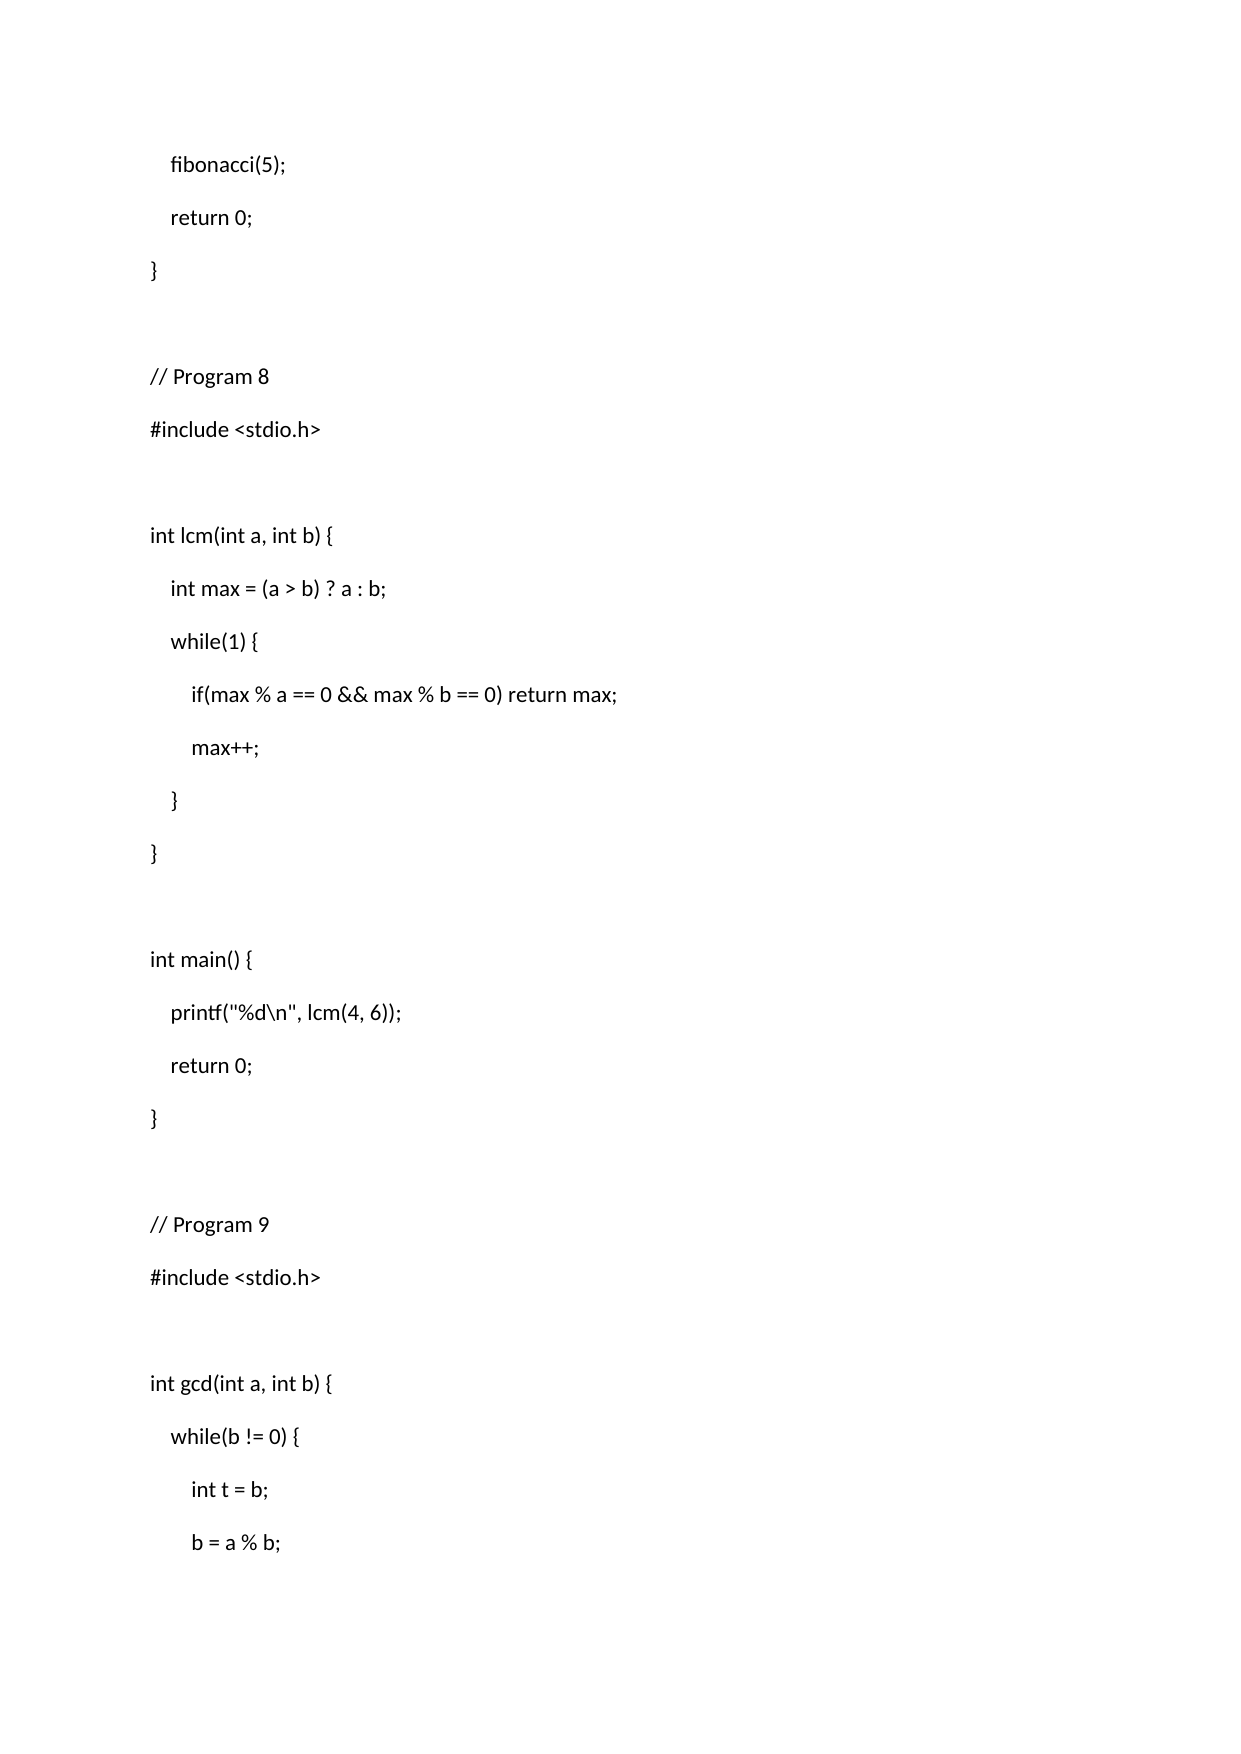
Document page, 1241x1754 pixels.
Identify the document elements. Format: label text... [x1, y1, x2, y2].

text if(max % a == 0 && max % b == 0) return max; [150, 680, 1090, 708]
text } [150, 839, 1090, 867]
text // Program 8 [150, 362, 1090, 390]
text return 0; [150, 1051, 1090, 1079]
text int gcd(int a, int b) { [150, 1369, 1090, 1397]
text } [150, 786, 1090, 814]
text // Program 9 [150, 1210, 1090, 1238]
text while(b != 0) { [150, 1422, 1090, 1451]
text fibonacci(5); [150, 150, 1090, 178]
text int main() { [150, 945, 1090, 973]
text while(1) { [150, 627, 1090, 655]
text #include <stdio.h> [150, 1263, 1090, 1291]
text max++; [150, 733, 1090, 761]
text printf("%d\n", lcm(4, 6)); [150, 998, 1090, 1026]
text int t = b; [150, 1476, 1090, 1503]
text int lcm(int a, int b) { [150, 521, 1090, 549]
text } [150, 1104, 1090, 1132]
text return 0; [150, 203, 1090, 231]
text b = a % b; [150, 1528, 1090, 1557]
text int max = (a > b) ? a : b; [150, 574, 1090, 602]
text } [150, 256, 1090, 284]
text #include <stdio.h> [150, 415, 1090, 443]
